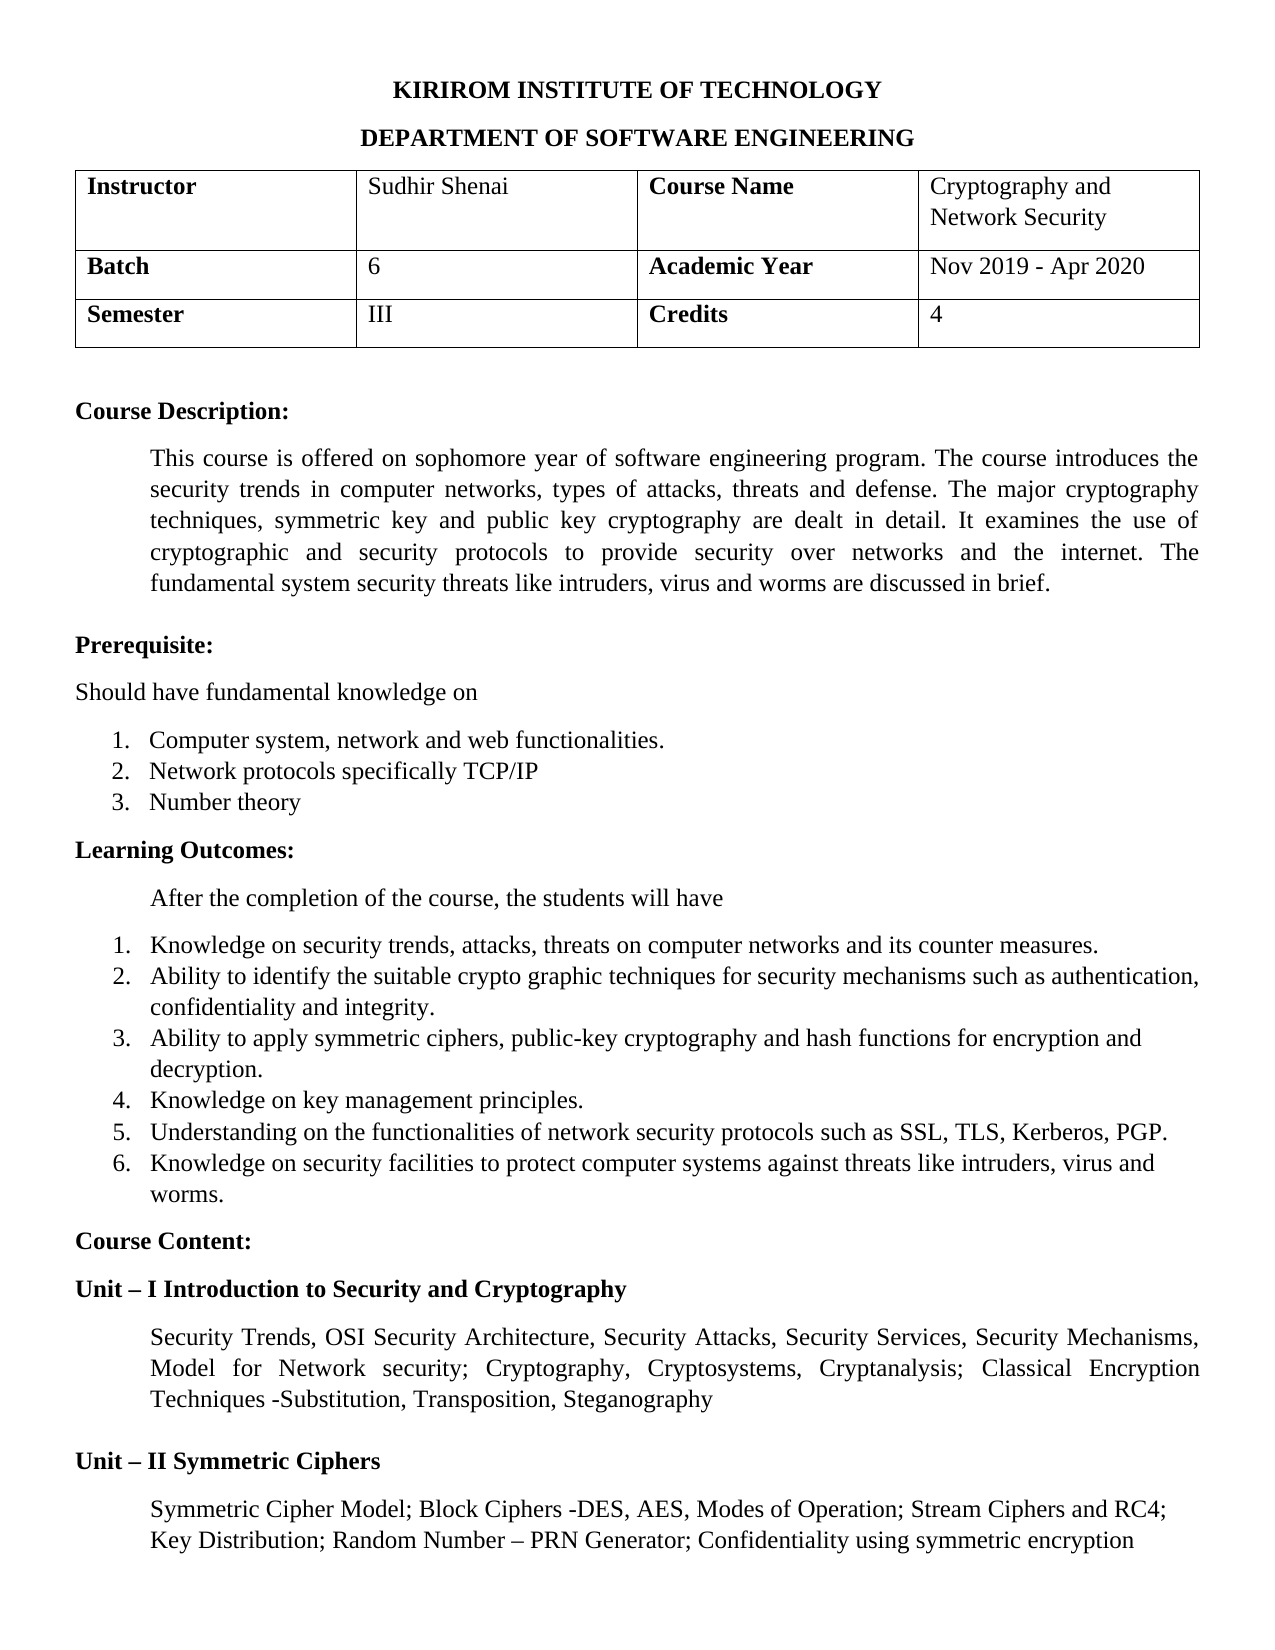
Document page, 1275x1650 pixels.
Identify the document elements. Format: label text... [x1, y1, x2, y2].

list Knowledge on security facilities to protect computer systems against threats like intruders, virus and worms. [112, 1148, 1200, 1207]
list Ability to apply symmetric ciphers, public-key cryptography and hash functions for encryption and decryption. [112, 1023, 1200, 1083]
table_cell 6 [357, 251, 637, 298]
text This course is offered on sophomore year of software engineering program. The course introduces the security trends in computer networks, types of attacks, threats and defense. The major cryptography techniques, symmetric key and public key cryptography are dealt in detail. It examines the use of cryptographic and security protocols to provide security over networks and the internet. The fundamental system security threats like intruders, virus and worms are discussed in brief. [150, 443, 1200, 596]
text DEPARTMENT OF SOFTWARE ENGINEERING [75, 123, 1200, 151]
list Ability to identify the suitable crypto graphic techniques for security mechanisms such as authentication, confidentiality and integrity. [112, 961, 1200, 1021]
table_header Instructor [76, 171, 356, 250]
text Security Trends, OSI Security Architecture, Security Attacks, Security Services, Security Mechanisms, Model for Network security; Cryptography, Cryptosystems, Cryptanalysis; Classical Encryption Techniques -Substitution, Transposition, Steganography [150, 1322, 1200, 1413]
list Understanding on the functionalities of network security protocols such as SSL, TLS, Kerberos, PGP. [112, 1117, 1200, 1145]
list Knowledge on security trends, attacks, threats on computer networks and its counter measures. [112, 930, 1200, 959]
text Course Content: [75, 1226, 1200, 1255]
table_cell 4 [919, 300, 1199, 347]
list Computer system, network and web functionalities. [111, 725, 1200, 754]
text Should have fundamental knowledge on [75, 677, 1200, 706]
list Network protocols specifically TCP/IP [111, 756, 1200, 785]
text Unit – I Introduction to Security and Cryptography [75, 1274, 1200, 1303]
text Unit – II Symmetric Ciphers [75, 1446, 1200, 1475]
table_header Cryptography and Network Security [919, 171, 1199, 250]
table_header Course Name [638, 171, 918, 250]
text Learning Outcomes: [75, 835, 1200, 864]
text After the completion of the course, the students will have [75, 883, 1200, 911]
text KIRIROM INSTITUTE OF TECHNOLOGY [75, 75, 1200, 104]
table_cell Academic Year [638, 251, 918, 298]
table_cell III [357, 300, 637, 347]
table_cell Semester [76, 300, 356, 347]
table_cell Nov 2019 - Apr 2020 [919, 251, 1199, 298]
table_cell Batch [76, 251, 356, 298]
text Prerequisite: [75, 630, 1200, 658]
text Course Description: [75, 396, 1200, 424]
table_header Sudhir Shenai [357, 171, 637, 250]
table_cell Credits [638, 300, 918, 347]
list Knowledge on key management principles. [112, 1086, 1200, 1114]
text Symmetric Cipher Model; Block Ciphers -DES, AES, Modes of Operation; Stream Ciphers and RC4; Key Distribution; Random Number – PRN Generator; Confidentiality using symmetric encryption [150, 1494, 1200, 1553]
list Number theory [111, 787, 1200, 816]
